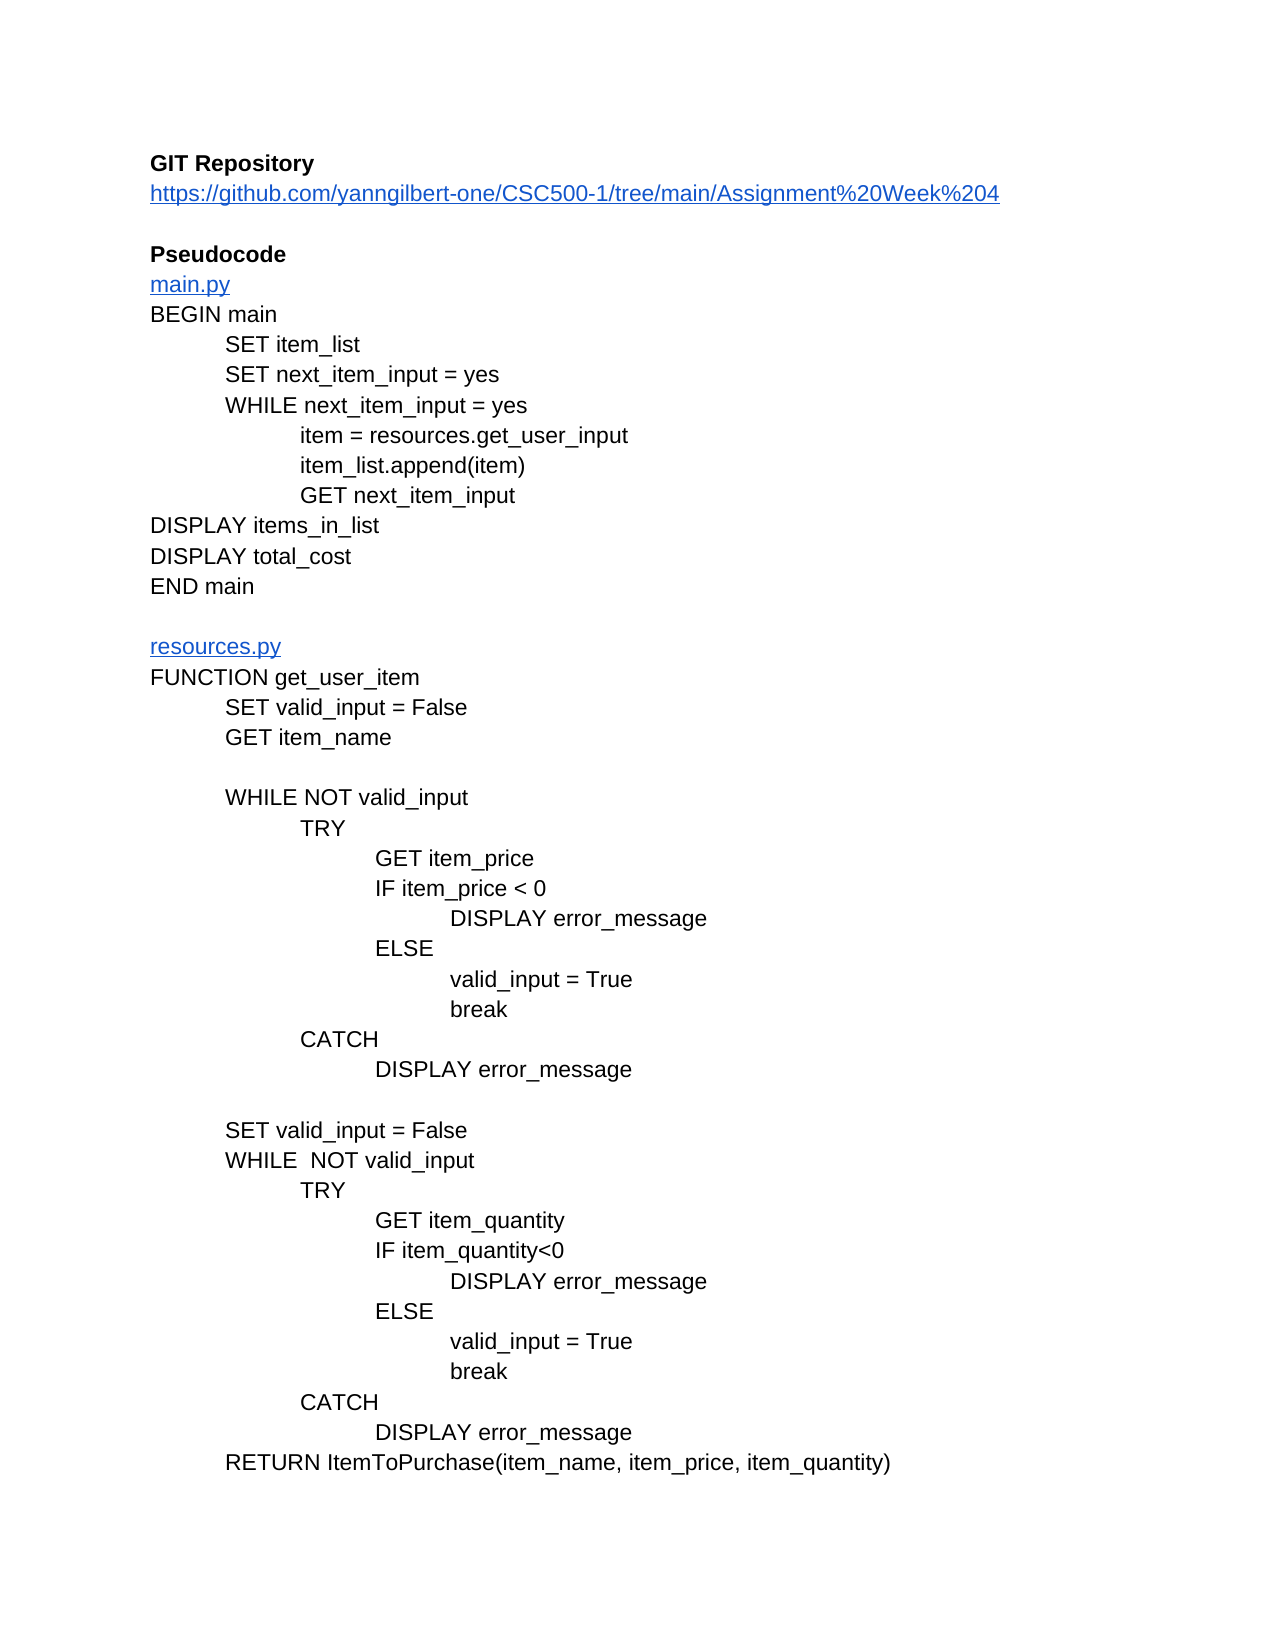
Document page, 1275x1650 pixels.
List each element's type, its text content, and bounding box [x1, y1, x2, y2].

text item = resources.get_user_input [150, 422, 1125, 448]
text WHILE NOT valid_input [150, 784, 1125, 811]
text TRY [150, 1177, 1125, 1203]
text SET item_list [150, 331, 1125, 358]
text SET valid_input = False [150, 1117, 1125, 1143]
text FUNCTION get_user_item [150, 663, 1125, 690]
text GET item_price [150, 845, 1125, 871]
text IF item_price < 0 [150, 875, 1125, 901]
text CATCH [150, 1388, 1125, 1415]
text SET next_item_input = yes [150, 361, 1125, 388]
text GET item_name [150, 724, 1125, 750]
text DISPLAY error_message [150, 1268, 1125, 1294]
text break [150, 1358, 1125, 1385]
text CATCH [150, 1026, 1125, 1052]
text WHILE NOT valid_input [150, 1147, 1125, 1173]
text DISPLAY error_message [150, 905, 1125, 932]
text https://github.com/yanngilbert-one/CSC500-1/tree/main/Assignment%20Week%204 [150, 180, 1125, 207]
text ELSE [150, 935, 1125, 962]
text valid_input = True [150, 1328, 1125, 1354]
text WHILE next_item_input = yes [150, 392, 1125, 418]
text GET item_quantity [150, 1207, 1125, 1234]
text DISPLAY error_message [150, 1419, 1125, 1445]
text break [150, 996, 1125, 1022]
text DISPLAY error_message [150, 1056, 1125, 1083]
text ELSE [150, 1298, 1125, 1324]
text GET next_item_input [150, 482, 1125, 509]
text item_list.append(item) [150, 452, 1125, 478]
text RETURN ItemToPurchase(item_name, item_price, item_quantity) [150, 1449, 1125, 1475]
text END main [150, 573, 1125, 599]
text BEGIN main [150, 301, 1125, 327]
text TRY [150, 814, 1125, 841]
text SET valid_input = False [150, 694, 1125, 720]
text Pseudocode [150, 241, 1125, 267]
text DISPLAY items_in_list [150, 512, 1125, 539]
text DISPLAY total_cost [150, 543, 1125, 569]
text main.py [150, 271, 1125, 297]
text IF item_quantity<0 [150, 1237, 1125, 1264]
text resources.py [150, 633, 1125, 660]
text GIT Repository [150, 150, 1125, 176]
text valid_input = True [150, 966, 1125, 992]
